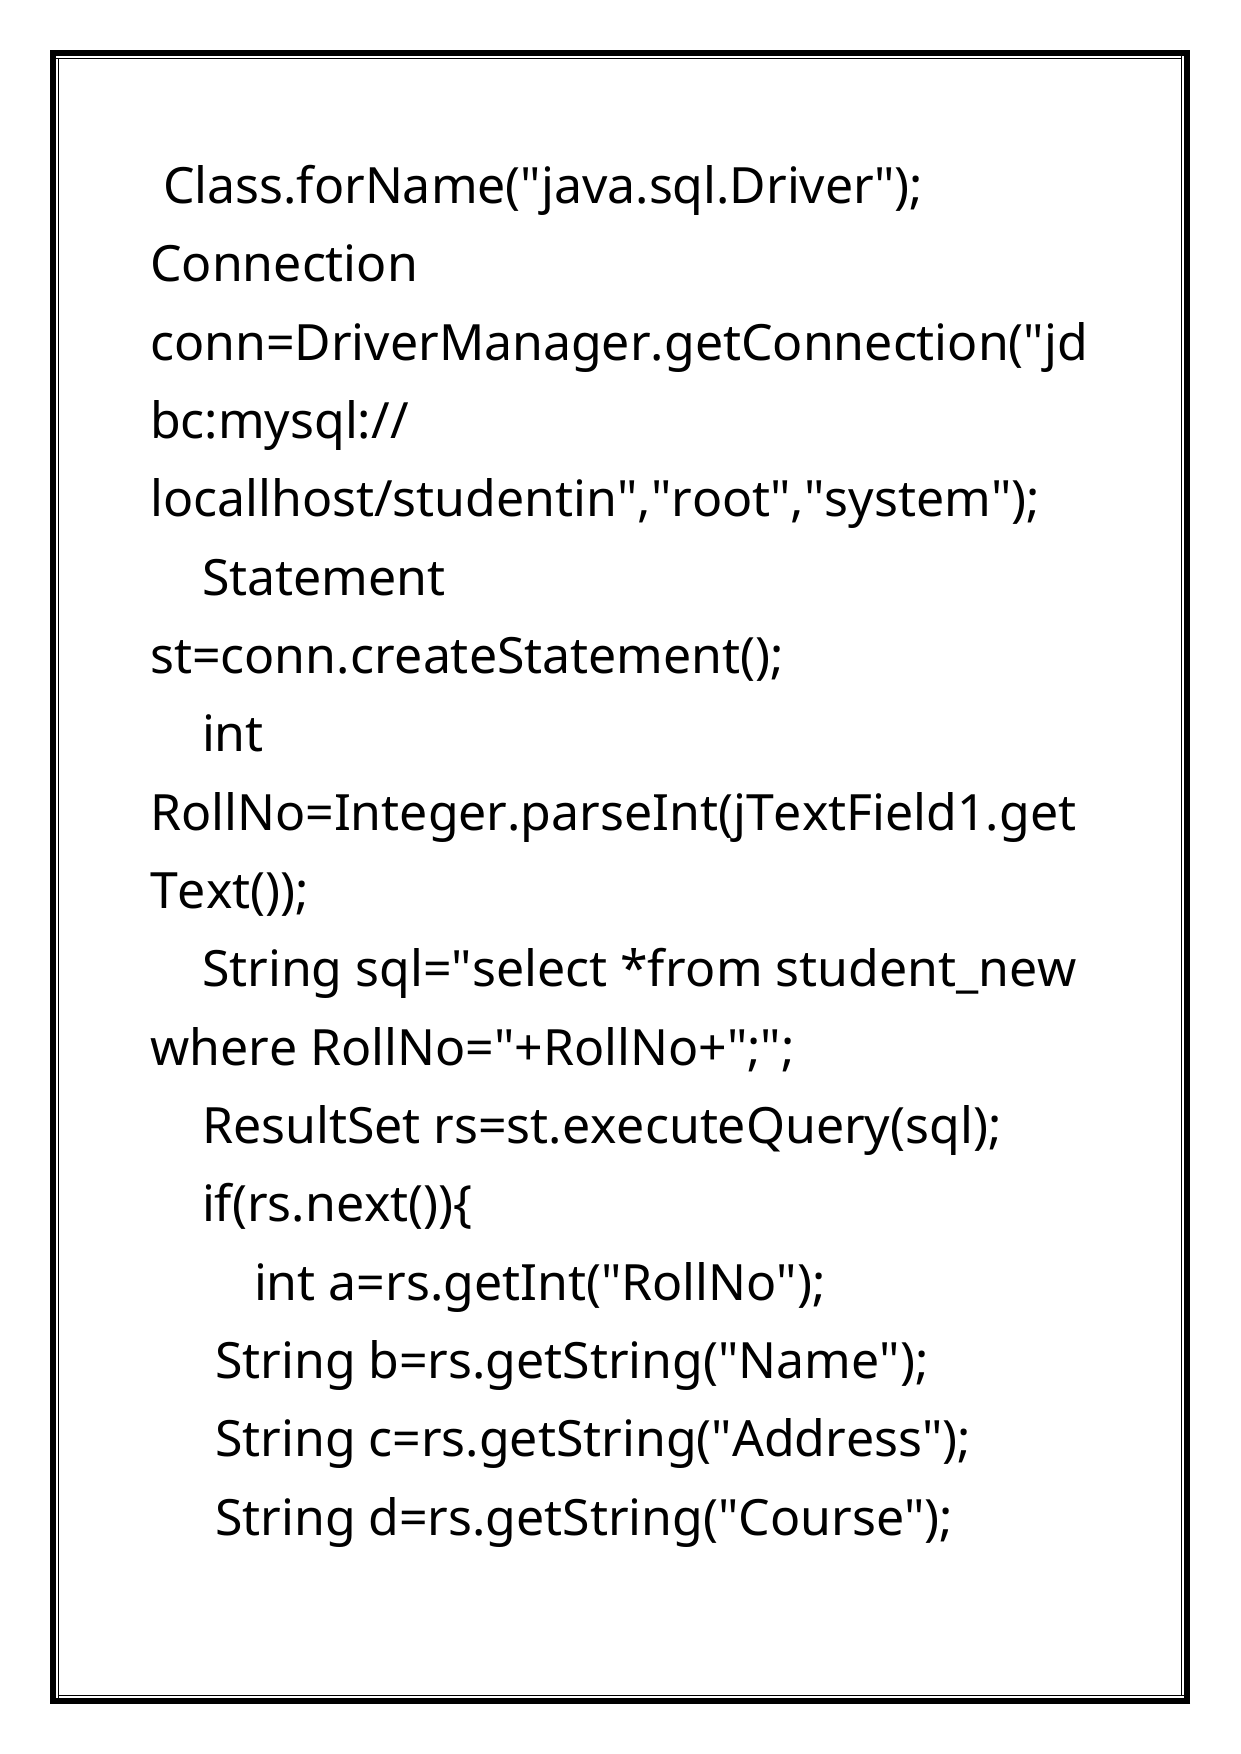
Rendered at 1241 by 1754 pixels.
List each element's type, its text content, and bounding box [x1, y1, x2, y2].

text String c=rs.getString("Address"); [150, 1403, 1090, 1471]
text conn=DriverManager.getConnection("jdbc:mysql:// locallhost/studentin","root","system"); [150, 307, 1090, 531]
text Statement st=conn.createStatement(); [150, 542, 1090, 688]
text int a=rs.getInt("RollNo"); [150, 1247, 1090, 1315]
text Connection [150, 228, 1090, 296]
text String sql="select *from student_new where RollNo="+RollNo+";"; [150, 933, 1090, 1080]
text String b=rs.getString("Name"); [150, 1325, 1090, 1393]
text Class.forName("java.sql.Driver"); [150, 150, 1090, 218]
text ResultSet rs=st.executeQuery(sql); [150, 1090, 1090, 1158]
text String d=rs.getString("Course"); [150, 1482, 1090, 1550]
text int RollNo=Integer.parseInt(jTextField1.getText()); [150, 698, 1090, 923]
text if(rs.next()){ [150, 1168, 1090, 1236]
